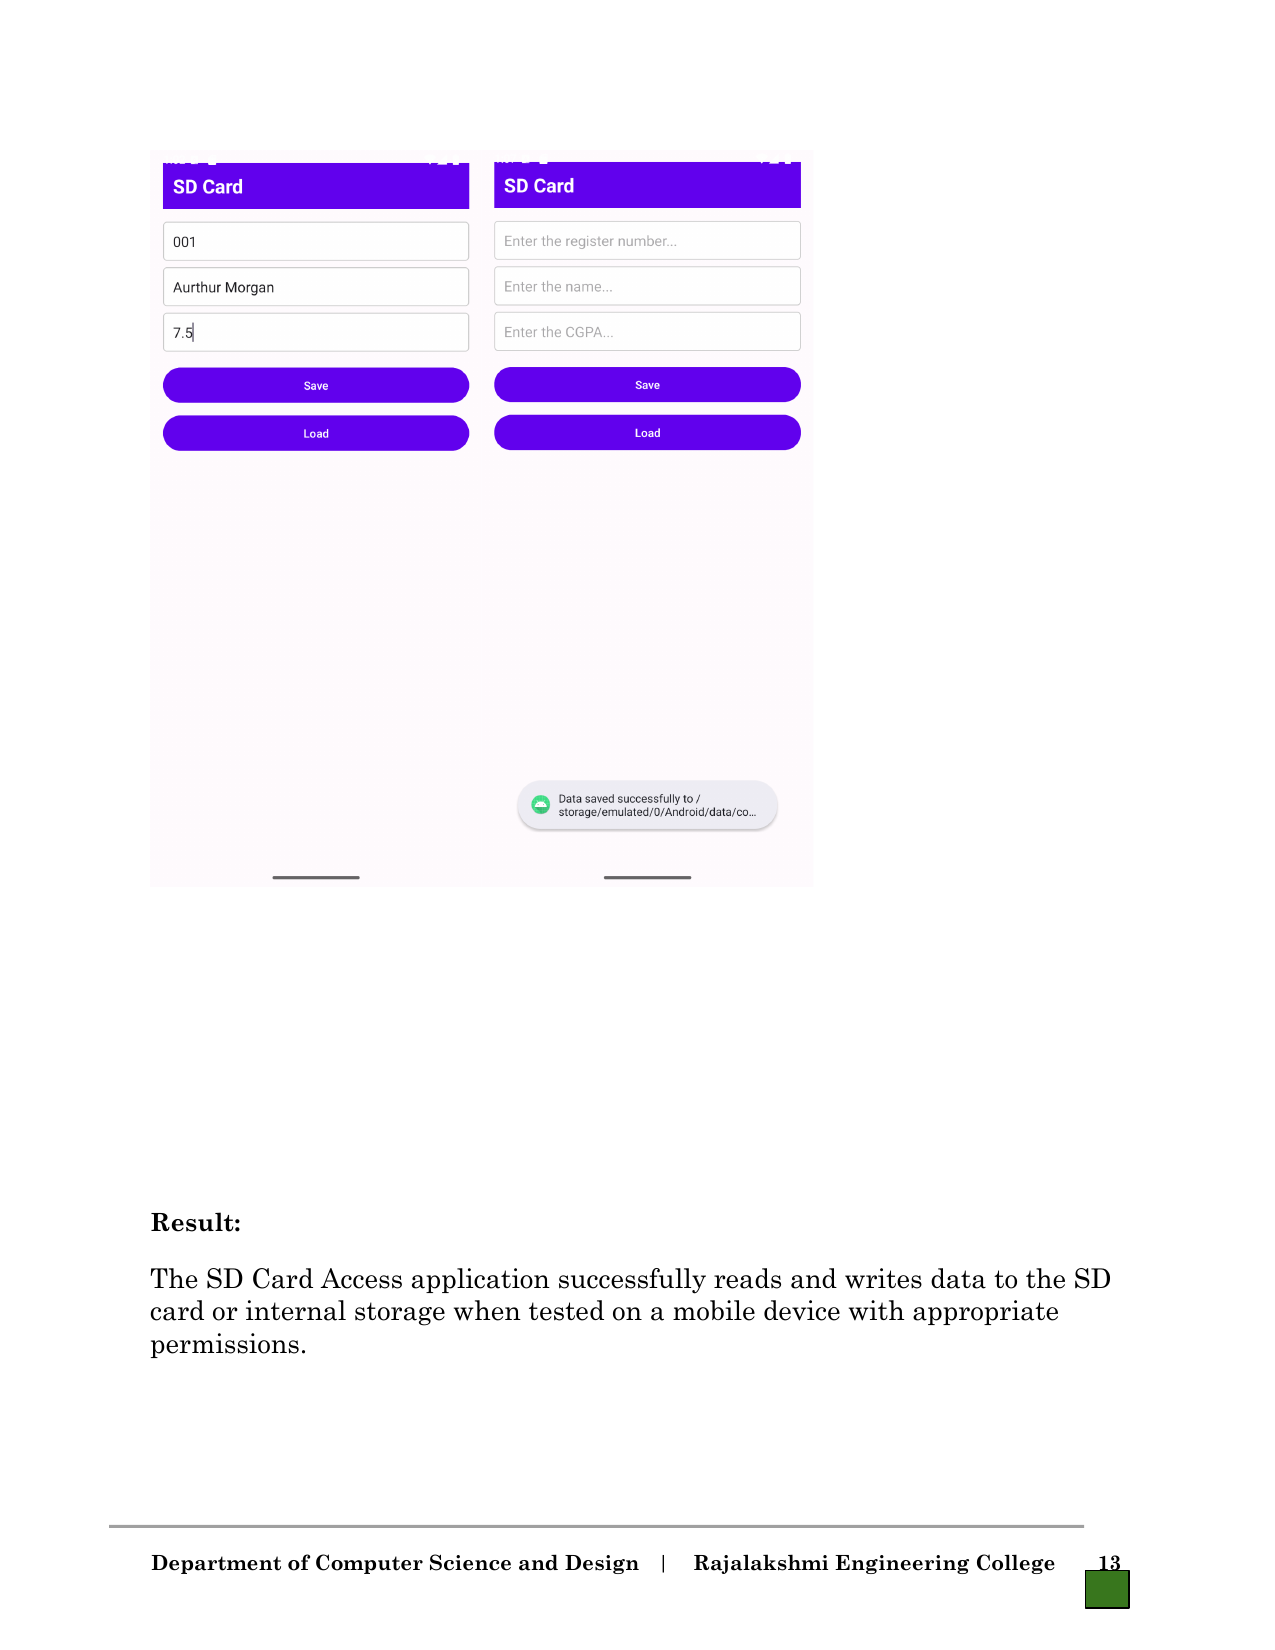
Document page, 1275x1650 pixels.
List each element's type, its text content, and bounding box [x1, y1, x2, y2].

picture [150, 150, 814, 887]
text The SD Card Access application successfully reads and writes data to the SD card or internal storage when tested on a mobile device with appropriate permissions. [150, 1262, 1125, 1359]
text Result: [150, 1206, 1125, 1237]
